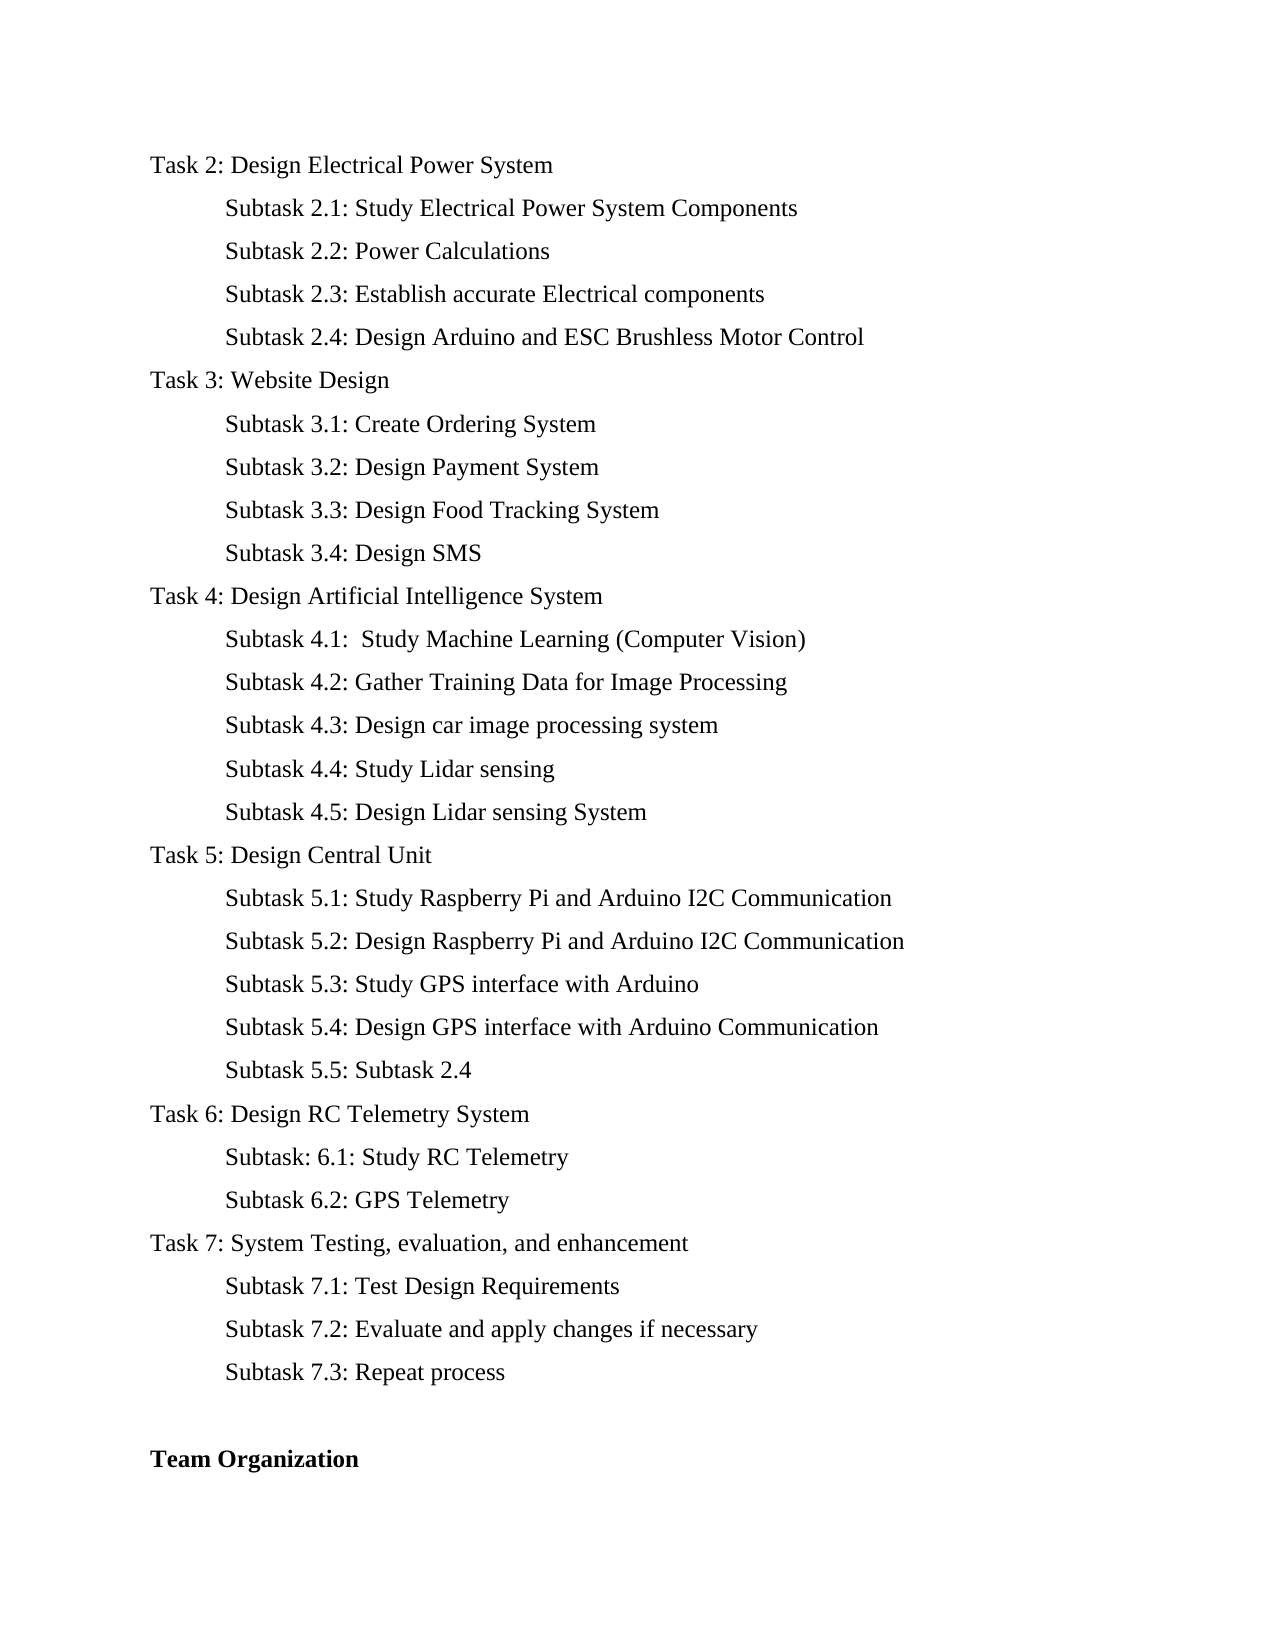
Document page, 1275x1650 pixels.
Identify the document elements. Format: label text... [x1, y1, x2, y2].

text Team Organization [150, 1444, 1125, 1472]
text Subtask 4.1: Study Machine Learning (Computer Vision) [150, 624, 1125, 653]
text Subtask: 6.1: Study RC Telemetry [150, 1142, 1125, 1171]
text Subtask 4.4: Study Lidar sensing [150, 754, 1125, 782]
text Task 2: Design Electrical Power System [150, 150, 1125, 179]
text Subtask 7.3: Repeat process [150, 1357, 1125, 1386]
text Subtask 5.5: Subtask 2.4 [150, 1056, 1125, 1084]
text Subtask 3.1: Create Ordering System [150, 409, 1125, 437]
text Task 4: Design Artificial Intelligence System [150, 581, 1125, 610]
text Task 6: Design RC Telemetry System [150, 1099, 1125, 1127]
text Subtask 2.2: Power Calculations [150, 236, 1125, 265]
text Subtask 7.1: Test Design Requirements [150, 1271, 1125, 1300]
text Subtask 3.3: Design Food Tracking System [150, 495, 1125, 524]
text Subtask 2.4: Design Arduino and ESC Brushless Motor Control [150, 322, 1125, 351]
text Subtask 2.3: Establish accurate Electrical components [150, 279, 1125, 308]
text Subtask 6.2: GPS Telemetry [150, 1185, 1125, 1214]
text Subtask 4.3: Design car image processing system [150, 711, 1125, 739]
text Subtask 2.1: Study Electrical Power System Components [150, 193, 1125, 222]
text Subtask 7.2: Evaluate and apply changes if necessary [150, 1314, 1125, 1343]
text Task 3: Website Design [150, 366, 1125, 394]
text Subtask 5.3: Study GPS interface with Arduino [150, 969, 1125, 998]
text Subtask 4.5: Design Lidar sensing System [150, 797, 1125, 826]
text Subtask 3.2: Design Payment System [150, 452, 1125, 481]
text Subtask 5.1: Study Raspberry Pi and Arduino I2C Communication [150, 883, 1125, 912]
text Subtask 4.2: Gather Training Data for Image Processing [150, 667, 1125, 696]
text Subtask 5.4: Design GPS interface with Arduino Communication [150, 1012, 1125, 1041]
text Subtask 5.2: Design Raspberry Pi and Arduino I2C Communication [150, 926, 1125, 955]
text Task 5: Design Central Unit [150, 840, 1125, 869]
text Task 7: System Testing, evaluation, and enhancement [150, 1228, 1125, 1257]
text Subtask 3.4: Design SMS [150, 538, 1125, 567]
